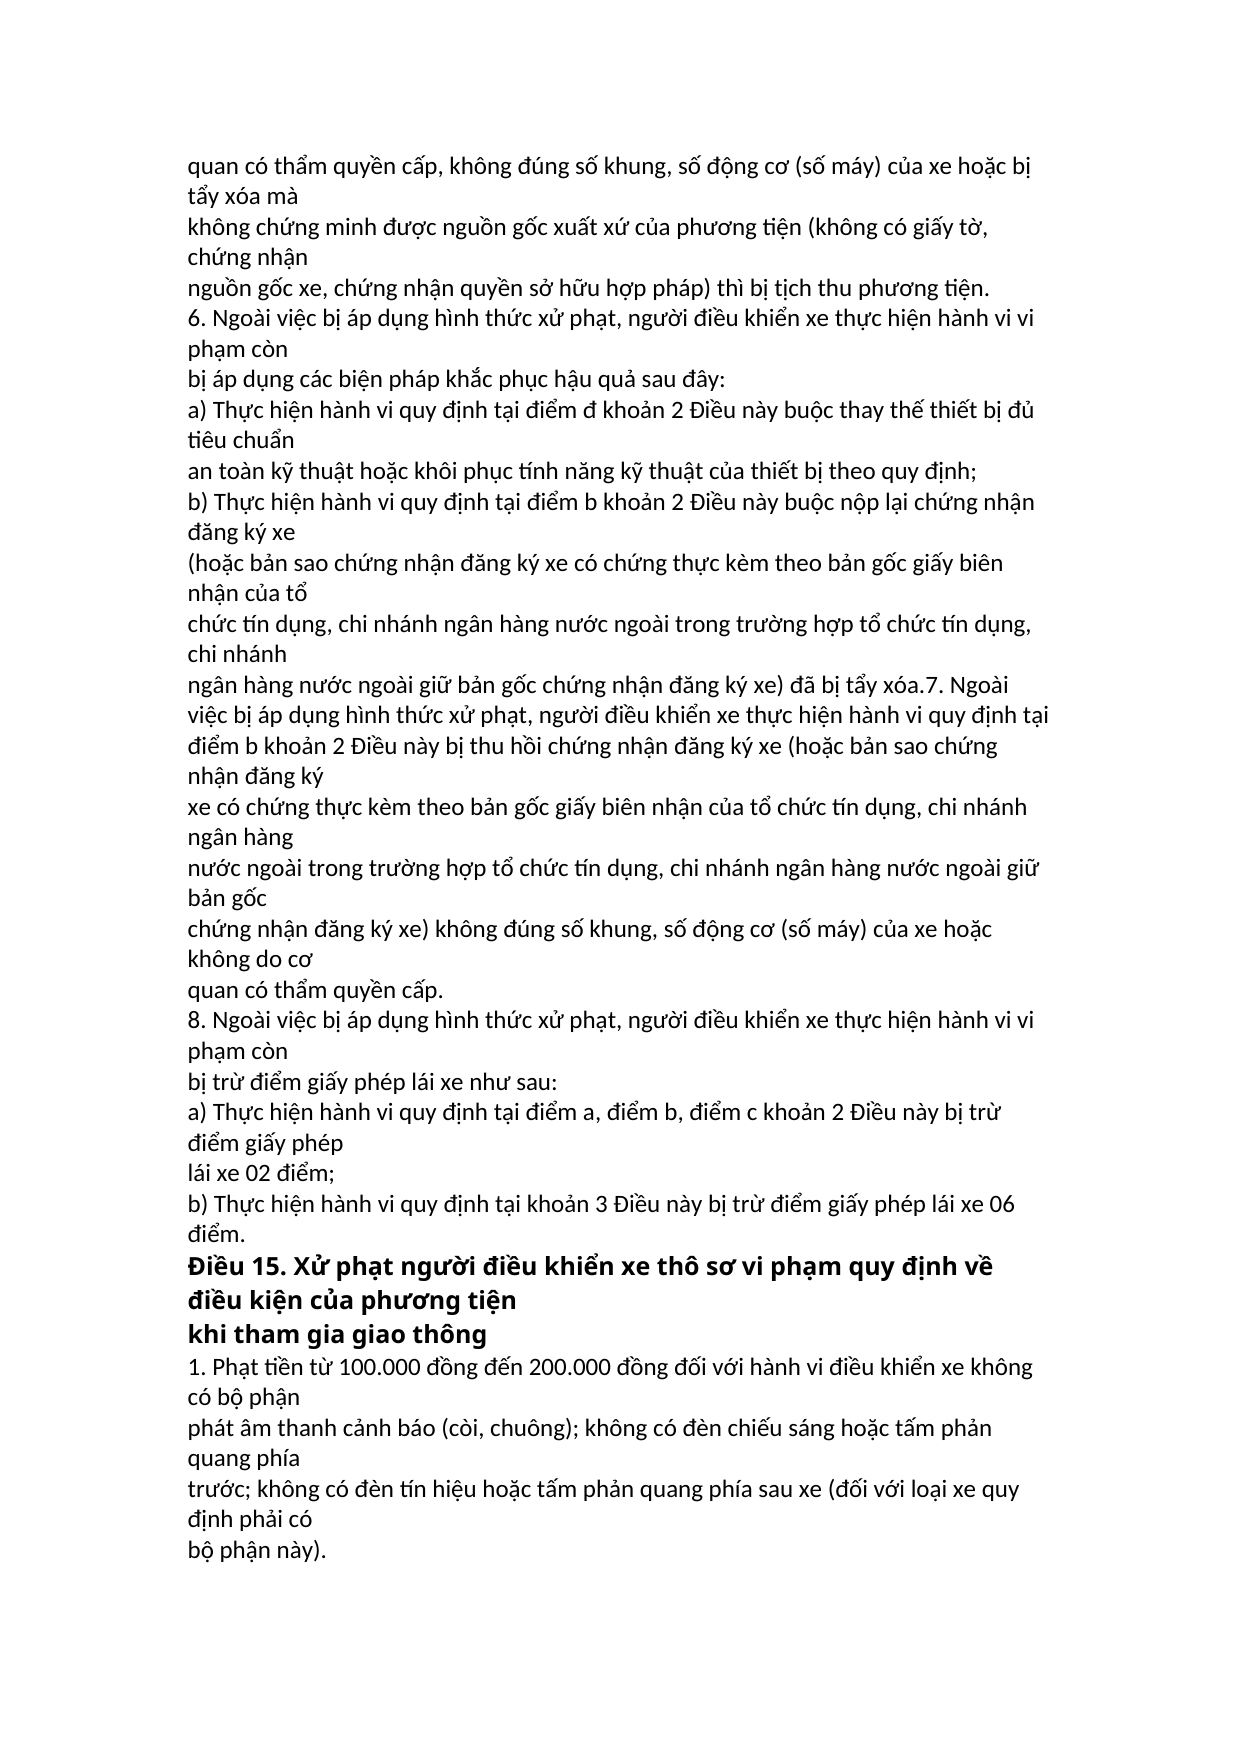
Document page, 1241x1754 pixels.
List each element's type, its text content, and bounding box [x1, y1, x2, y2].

text b) Thực hiện hành vi quy định tại khoản 3 Điều này bị trừ điểm giấy phép lái xe 06 điểm. [187, 1188, 1053, 1249]
text ngân hàng nước ngoài giữ bản gốc chứng nhận đăng ký xe) đã bị tẩy xóa.7. Ngoài việc bị áp dụng hình thức xử phạt, người điều khiển xe thực hiện hành vi quy định tại [187, 669, 1053, 730]
text (hoặc bản sao chứng nhận đăng ký xe có chứng thực kèm theo bản gốc giấy biên nhận của tổ [187, 547, 1053, 608]
text bộ phận này). [187, 1534, 1053, 1564]
text khi tham gia giao thông [187, 1317, 1053, 1351]
text nguồn gốc xe, chứng nhận quyền sở hữu hợp pháp) thì bị tịch thu phương tiện. [187, 272, 1053, 303]
text 1. Phạt tiền từ 100.000 đồng đến 200.000 đồng đối với hành vi điều khiển xe không có bộ phận [187, 1351, 1053, 1412]
text 8. Ngoài việc bị áp dụng hình thức xử phạt, người điều khiển xe thực hiện hành vi vi phạm còn [187, 1004, 1053, 1066]
text b) Thực hiện hành vi quy định tại điểm b khoản 2 Điều này buộc nộp lại chứng nhận đăng ký xe [187, 486, 1053, 547]
text không chứng minh được nguồn gốc xuất xứ của phương tiện (không có giấy tờ, chứng nhận [187, 211, 1053, 272]
text quan có thẩm quyền cấp, không đúng số khung, số động cơ (số máy) của xe hoặc bị tẩy xóa mà [187, 150, 1053, 211]
text an toàn kỹ thuật hoặc khôi phục tính năng kỹ thuật của thiết bị theo quy định; [187, 455, 1053, 486]
text chứng nhận đăng ký xe) không đúng số khung, số động cơ (số máy) của xe hoặc không do cơ [187, 913, 1053, 974]
text quan có thẩm quyền cấp. [187, 974, 1053, 1004]
text a) Thực hiện hành vi quy định tại điểm a, điểm b, điểm c khoản 2 Điều này bị trừ điểm giấy phép [187, 1096, 1053, 1157]
text lái xe 02 điểm; [187, 1157, 1053, 1188]
text nước ngoài trong trường hợp tổ chức tín dụng, chi nhánh ngân hàng nước ngoài giữ bản gốc [187, 852, 1053, 913]
text 6. Ngoài việc bị áp dụng hình thức xử phạt, người điều khiển xe thực hiện hành vi vi phạm còn [187, 303, 1053, 364]
text trước; không có đèn tín hiệu hoặc tấm phản quang phía sau xe (đối với loại xe quy định phải có [187, 1473, 1053, 1534]
text Điều 15. Xử phạt người điều khiển xe thô sơ vi phạm quy định về điều kiện của phương tiện [187, 1249, 1053, 1317]
text chức tín dụng, chi nhánh ngân hàng nước ngoài trong trường hợp tổ chức tín dụng, chi nhánh [187, 608, 1053, 669]
text xe có chứng thực kèm theo bản gốc giấy biên nhận của tổ chức tín dụng, chi nhánh ngân hàng [187, 791, 1053, 852]
text phát âm thanh cảnh báo (còi, chuông); không có đèn chiếu sáng hoặc tấm phản quang phía [187, 1412, 1053, 1473]
text bị áp dụng các biện pháp khắc phục hậu quả sau đây: [187, 364, 1053, 394]
text điểm b khoản 2 Điều này bị thu hồi chứng nhận đăng ký xe (hoặc bản sao chứng nhận đăng ký [187, 730, 1053, 791]
text bị trừ điểm giấy phép lái xe như sau: [187, 1066, 1053, 1096]
text a) Thực hiện hành vi quy định tại điểm đ khoản 2 Điều này buộc thay thế thiết bị đủ tiêu chuẩn [187, 394, 1053, 455]
